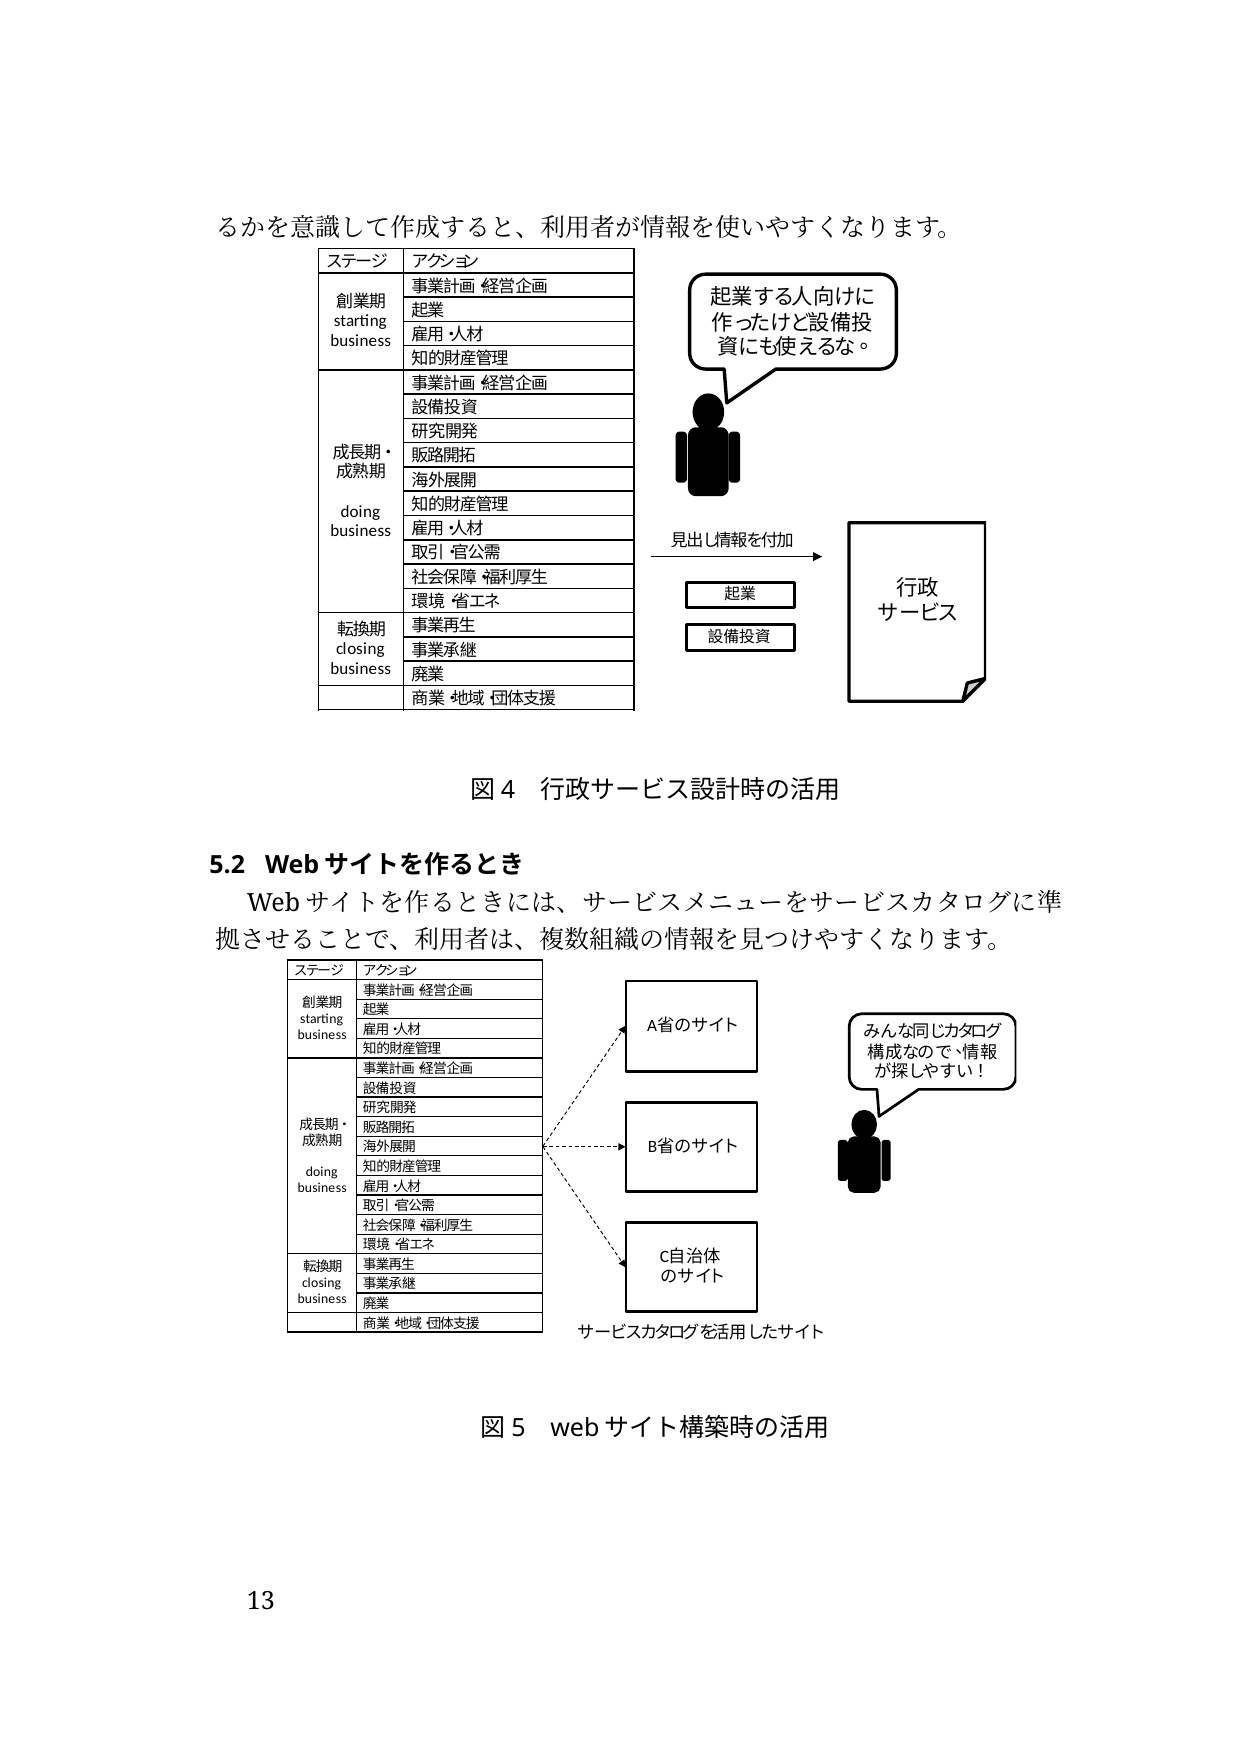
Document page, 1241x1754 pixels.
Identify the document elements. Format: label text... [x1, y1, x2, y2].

text 図 5 webサイト構築時の活用 [215, 1407, 1063, 1444]
subtitle Webサイトを作るとき [177, 844, 1063, 882]
text Webサイトを作るときには、サービスメニューをサービスカタログに準拠させることで、利用者は、複数組織の情報を見つけやすくなります。 [215, 882, 1063, 957]
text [215, 207, 1063, 244]
text 図 4 行政サービス設計時の活用 [215, 769, 1063, 807]
